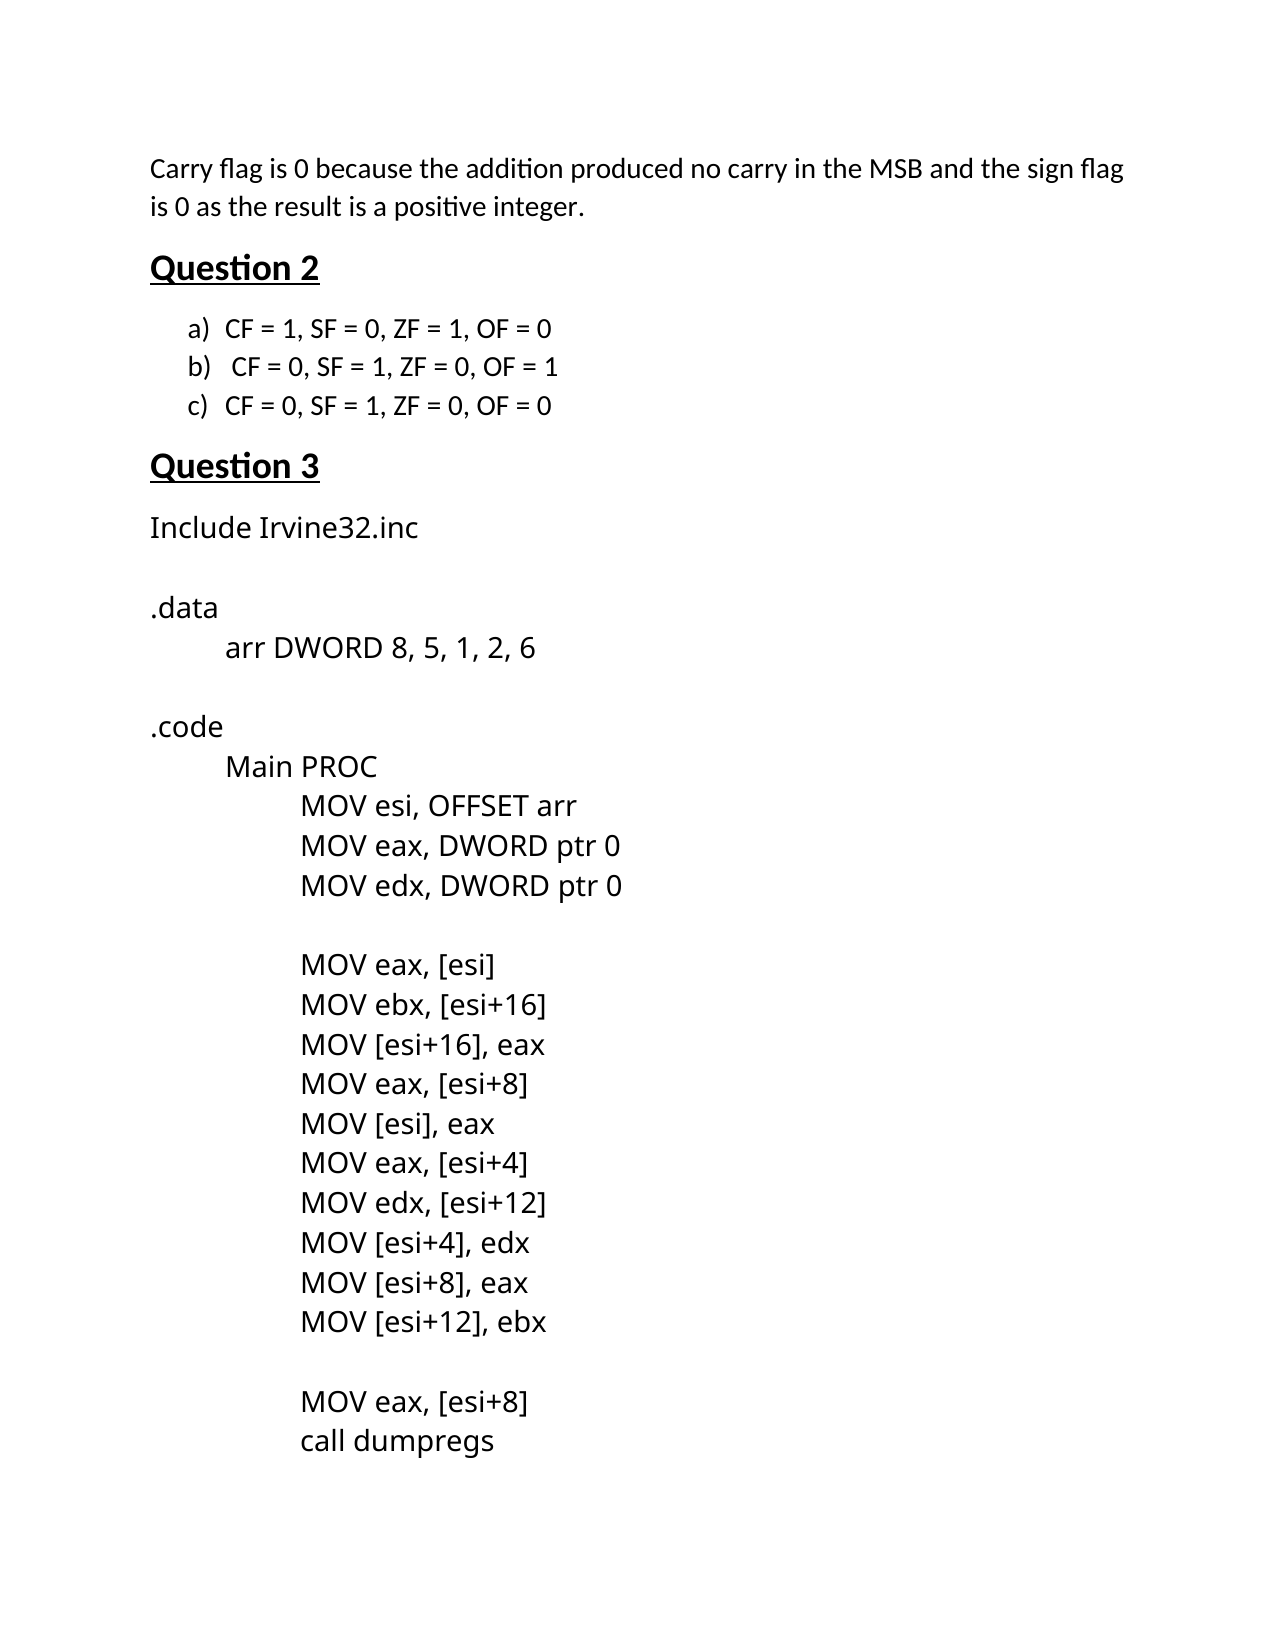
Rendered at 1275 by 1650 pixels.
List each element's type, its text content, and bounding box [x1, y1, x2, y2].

text MOV edx, [esi+12] [150, 1182, 1125, 1222]
text MOV esi, OFFSET arr [150, 786, 1125, 825]
text MOV [esi+4], edx [150, 1222, 1125, 1262]
text MOV [esi+8], eax [150, 1262, 1125, 1302]
text MOV [esi+12], ebx [150, 1302, 1125, 1341]
text MOV eax, DWORD ptr 0 [150, 825, 1125, 865]
text .data [150, 587, 1125, 627]
text MOV eax, [esi+4] [150, 1143, 1125, 1182]
list CF = 1, SF = 0, ZF = 1, OF = 0 [187, 310, 1125, 345]
text MOV ebx, [esi+16] [150, 984, 1125, 1024]
text MOV eax, [esi+8] [150, 1381, 1125, 1421]
text MOV eax, [esi] [150, 944, 1125, 984]
text MOV edx, DWORD ptr 0 [150, 865, 1125, 905]
text Question 3 [150, 442, 1125, 487]
text arr DWORD 8, 5, 1, 2, 6 [150, 627, 1125, 667]
text Question 2 [150, 243, 1125, 289]
text Main PROC [150, 746, 1125, 786]
text call dumpregs [150, 1421, 1125, 1460]
text .code [150, 706, 1125, 746]
text MOV [esi+16], eax [150, 1024, 1125, 1063]
list CF = 0, SF = 1, ZF = 0, OF = 1 [187, 348, 1125, 384]
text Carry flag is 0 because the addition produced no carry in the MSB and the sign flag is 0 as the result is a positive integer. [150, 150, 1125, 224]
text Include Irvine32.inc [150, 508, 1125, 547]
list CF = 0, SF = 1, ZF = 0, OF = 0 [187, 387, 1125, 422]
text MOV eax, [esi+8] [150, 1063, 1125, 1103]
text MOV [esi], eax [150, 1103, 1125, 1143]
